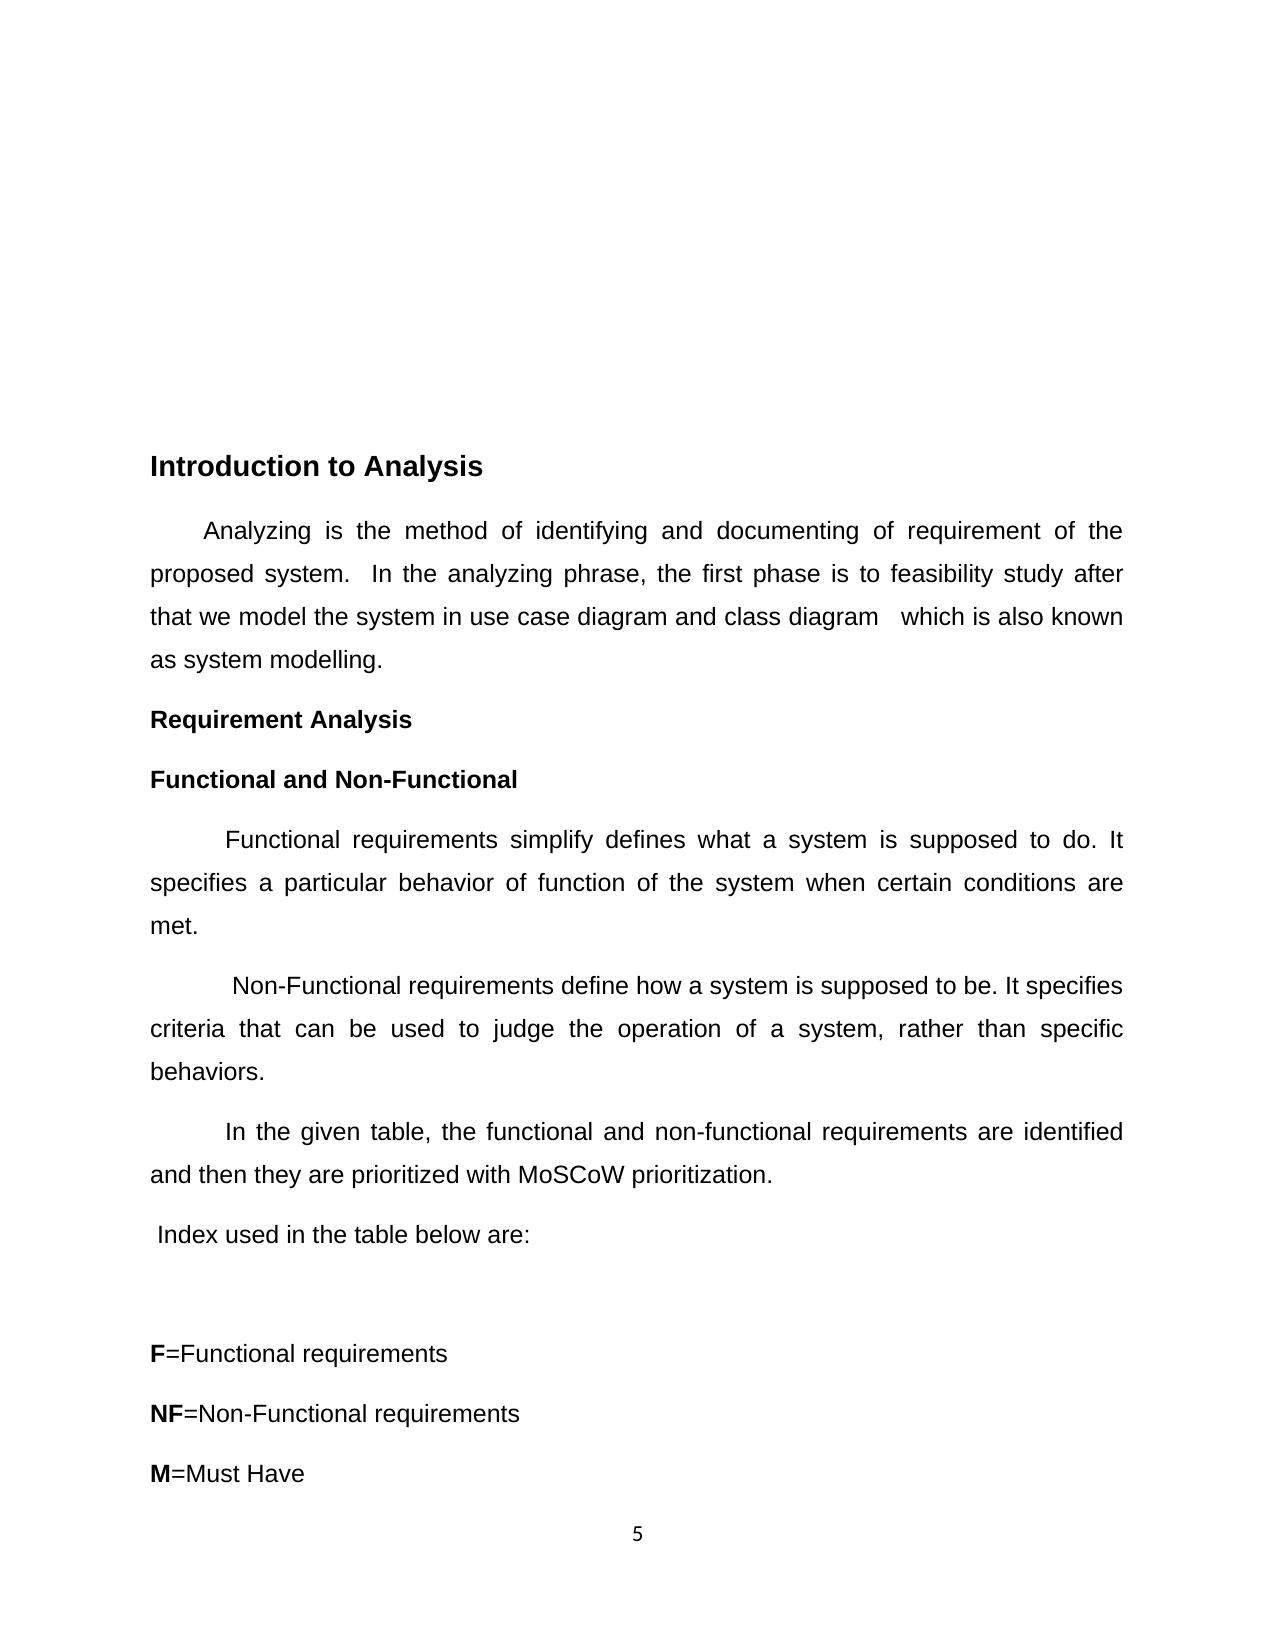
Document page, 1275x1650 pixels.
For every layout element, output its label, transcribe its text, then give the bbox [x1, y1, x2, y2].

text Non-Functional requirements define how a system is supposed to be. It specifies criteria that can be used to judge the operation of a system, rather than specific behaviors. [150, 971, 1125, 1086]
text Introduction to Analysis [150, 449, 1125, 482]
text Functional and Non-Functional [150, 765, 1125, 794]
text Requirement Analysis [150, 705, 1125, 734]
text NF=Non-Functional requirements [150, 1399, 1125, 1428]
text F=Functional requirements [150, 1339, 1125, 1368]
text Functional requirements simplify defines what a system is supposed to do. It specifies a particular behavior of function of the system when certain conditions are met. [150, 825, 1125, 940]
text Index used in the table below are: [150, 1220, 1125, 1248]
text Analyzing is the method of identifying and documenting of requirement of the proposed system. In the analyzing phrase, the first phase is to feasibility study after that we model the system in use case diagram and class diagram which is also known as system modelling. [150, 516, 1125, 674]
text In the given table, the functional and non-functional requirements are identified and then they are prioritized with MoSCoW prioritization. [150, 1117, 1125, 1189]
text M=Must Have [150, 1459, 1125, 1488]
